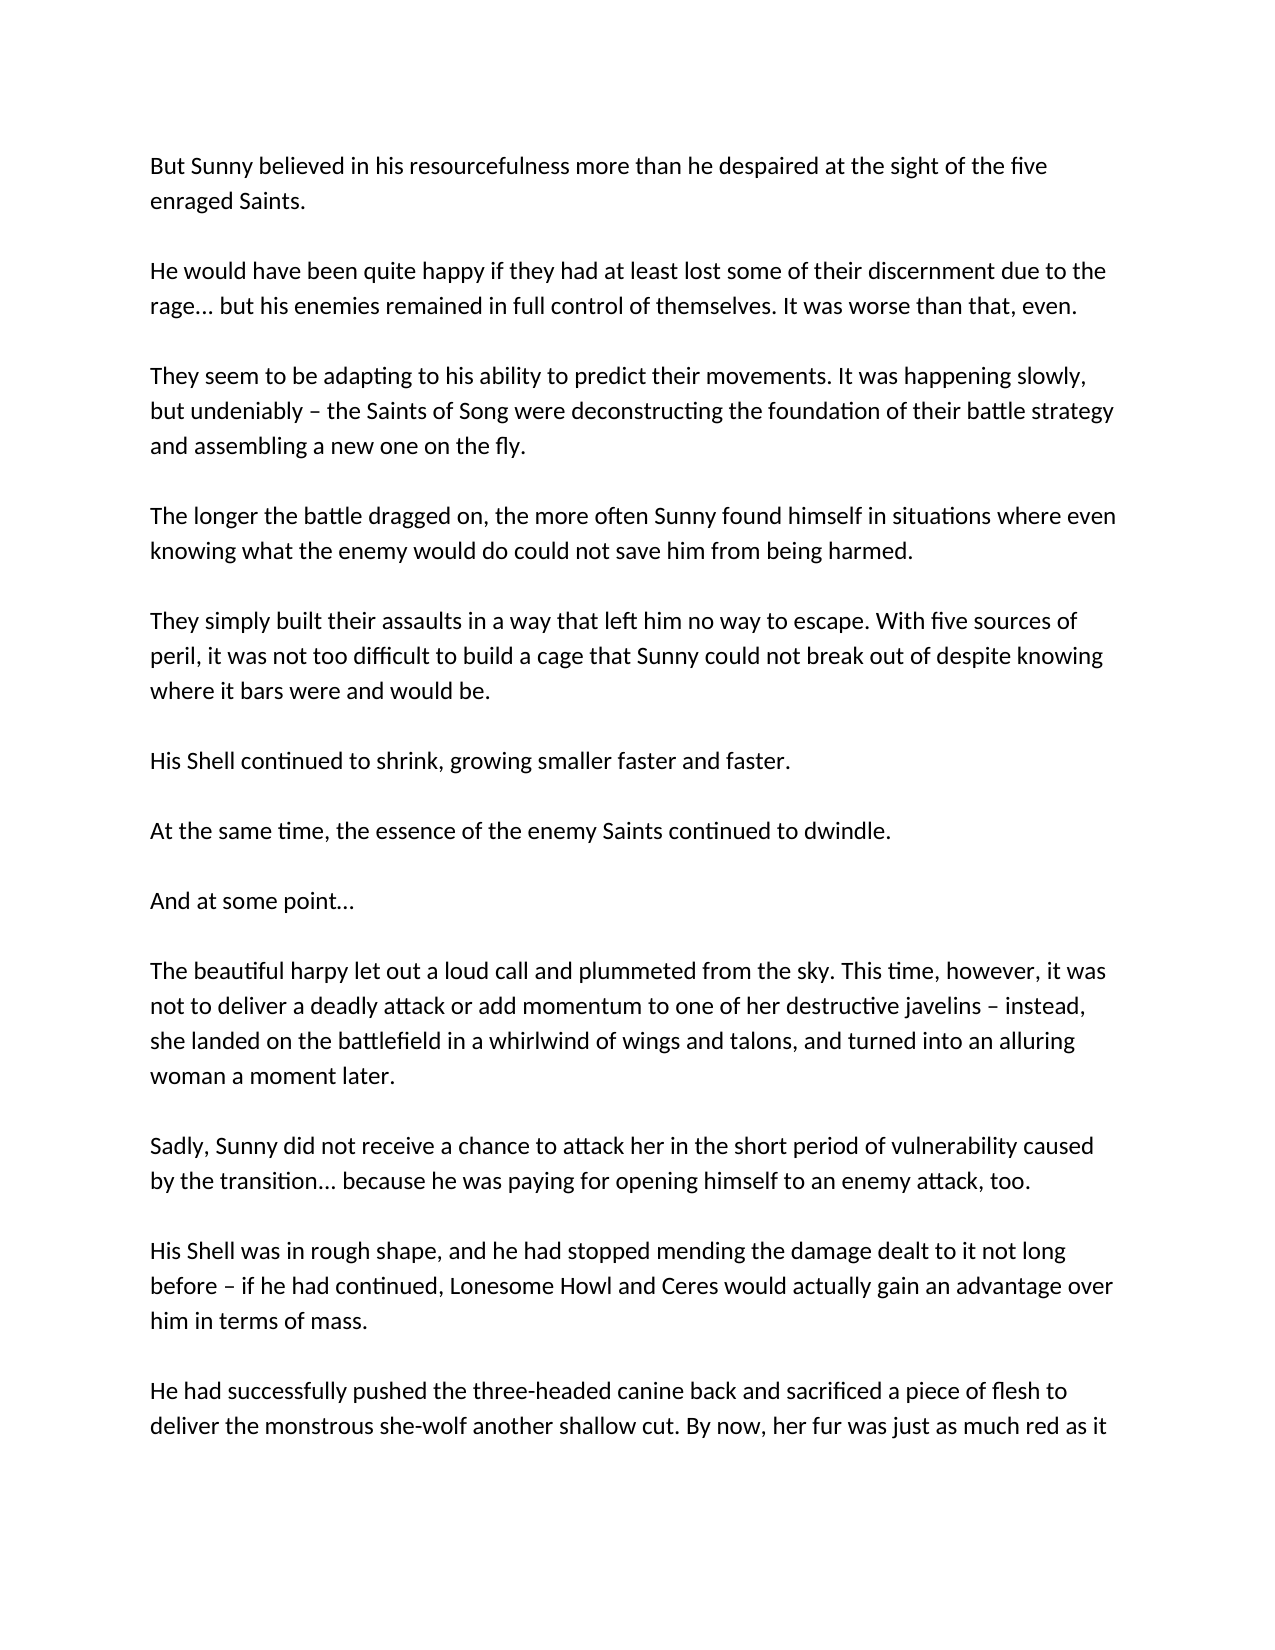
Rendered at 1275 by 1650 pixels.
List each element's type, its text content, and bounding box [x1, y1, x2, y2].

text His Shell continued to shrink, growing smaller faster and faster. [150, 745, 1125, 776]
text At the same time, the essence of the enemy Saints continued to dwindle. [150, 815, 1125, 846]
text But Sunny believed in his resourcefulness more than he despaired at the sight of the five enraged Saints. [150, 150, 1125, 216]
text The beautiful harpy let out a loud call and plummeted from the sky. This time, however, it was not to deliver a deadly attack or add momentum to one of her destructive javelins – instead, she landed on the battlefield in a whirlwind of wings and talons, and turned into an alluring woman a moment later. [150, 955, 1125, 1091]
text And at some point… [150, 885, 1125, 916]
text They seem to be adapting to his ability to predict their movements. It was happening slowly, but undeniably – the Saints of Song were deconstructing the foundation of their battle strategy and assembling a new one on the fly. [150, 360, 1125, 461]
text He would have been quite happy if they had at least lost some of their discernment due to the rage... but his enemies remained in full control of themselves. It was worse than that, even. [150, 255, 1125, 321]
text Sadly, Sunny did not receive a chance to attack her in the short period of vulnerability caused by the transition... because he was paying for opening himself to an enemy attack, too. [150, 1130, 1125, 1196]
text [150, 1375, 1125, 1441]
text They simply built their assaults in a way that left him no way to escape. With five sources of peril, it was not too difficult to build a cage that Sunny could not break out of despite knowing where it bars were and would be. [150, 605, 1125, 706]
text His Shell was in rough shape, and he had stopped mending the damage dealt to it not long before – if he had continued, Lonesome Howl and Ceres would actually gain an advantage over him in terms of mass. [150, 1235, 1125, 1336]
text The longer the battle dragged on, the more often Sunny found himself in situations where even knowing what the enemy would do could not save him from being harmed. [150, 500, 1125, 566]
